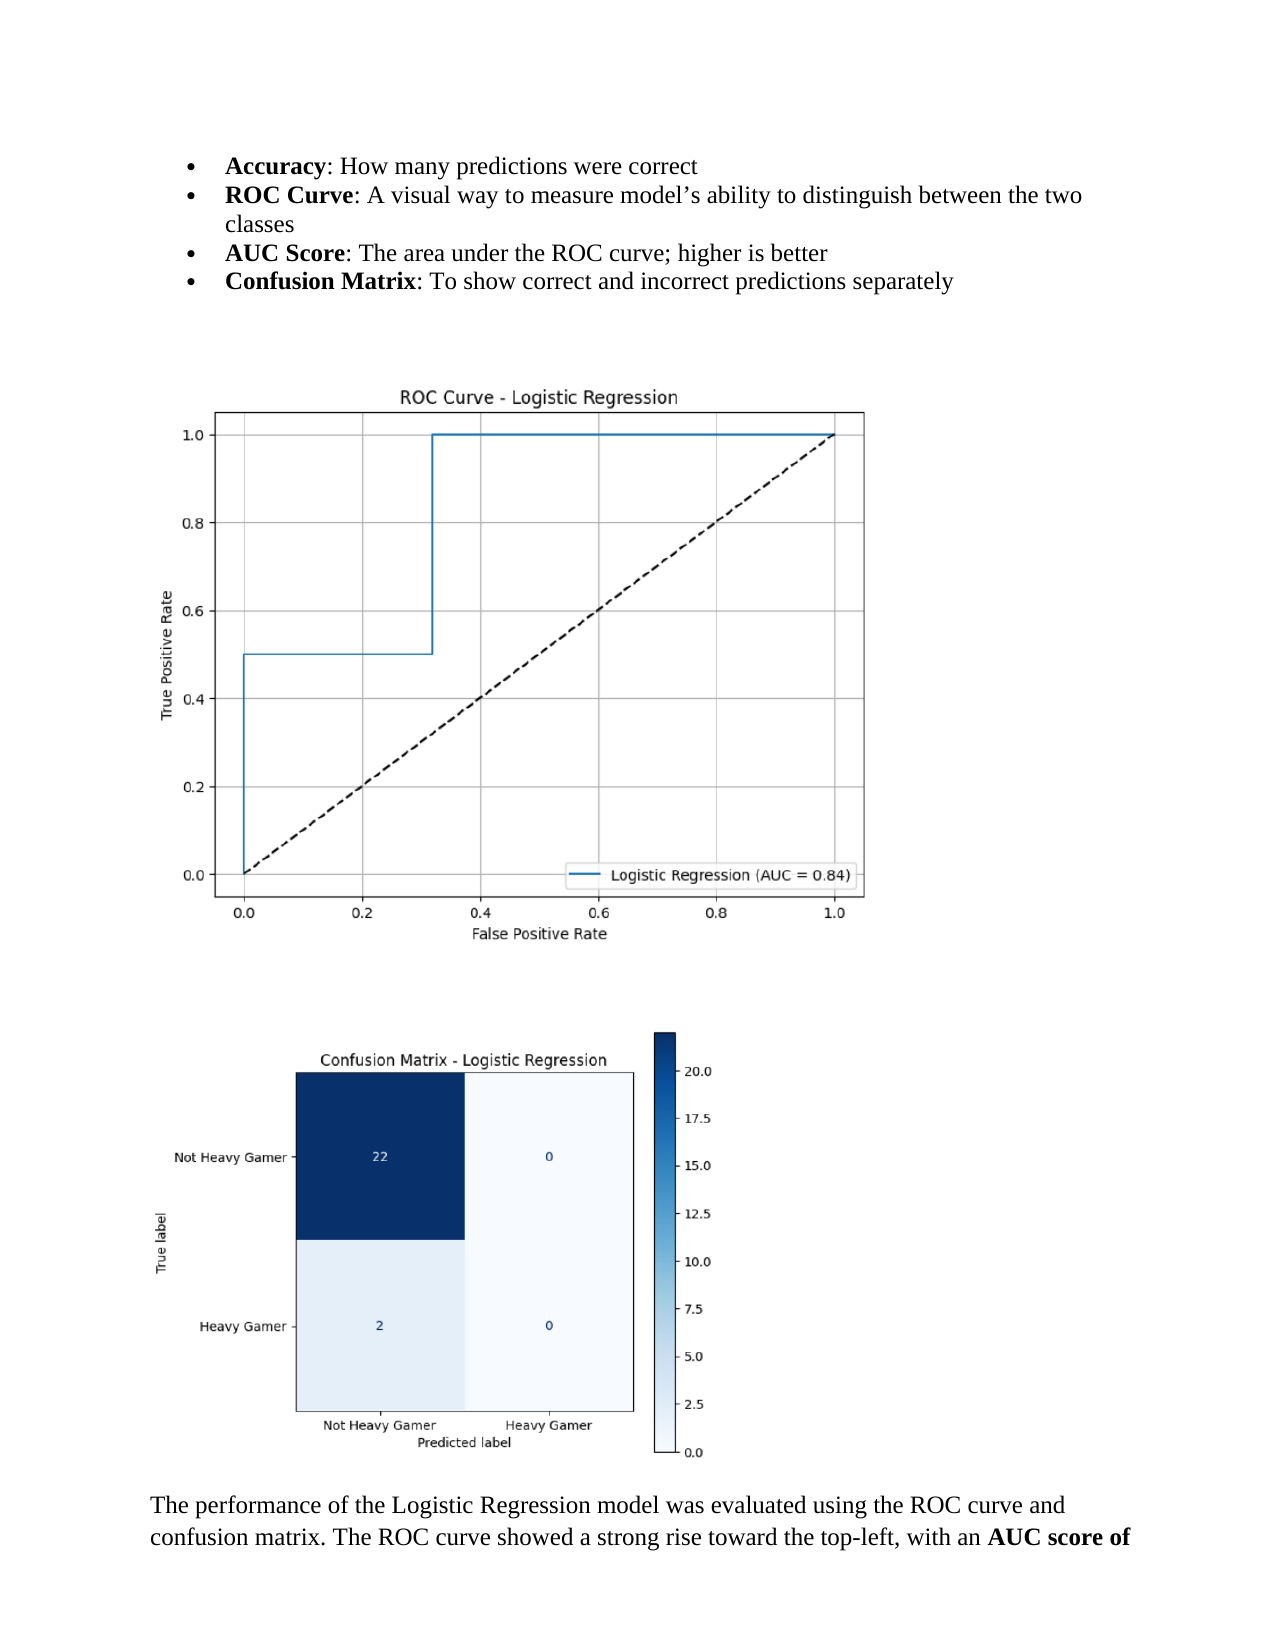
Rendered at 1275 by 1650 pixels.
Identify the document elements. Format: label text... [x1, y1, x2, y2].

text To check the model’s performance, we used: [150, 579, 1152, 608]
text We first selected Logistic Regression, a simple and widely-used model for binary classification. It calculates the probability that a player falls into one of two categories — heavy gamer (1) or not heavy gamer (0). Logistic Regression is fast, interpretable, and a great starting point for evaluating classification tasks. [150, 262, 1152, 377]
list ROC Curve: A visual way to measure model’s ability to distinguish between the two classes [187, 695, 1152, 752]
text The cleaned dataset included 12 important features, such as age, gender, education level, daily gaming hours, and motivational factors like stress relief or competition. We split the data into 80% for training and 20% for testing. Before training, we applied feature scaling using StandardScaler to normalize the numeric values. This helps the model perform better by giving equal importance to all features. [150, 406, 1152, 550]
list Confusion Matrix: To show correct and incorrect predictions separately [187, 839, 1152, 868]
list AUC Score: The area under the ROC curve; higher is better [187, 781, 1152, 810]
list Accuracy: How many predictions were correct [187, 637, 1152, 666]
picture [150, 955, 865, 1513]
subtitle 4.1 Model 1: Logistic Regression [150, 199, 1152, 230]
